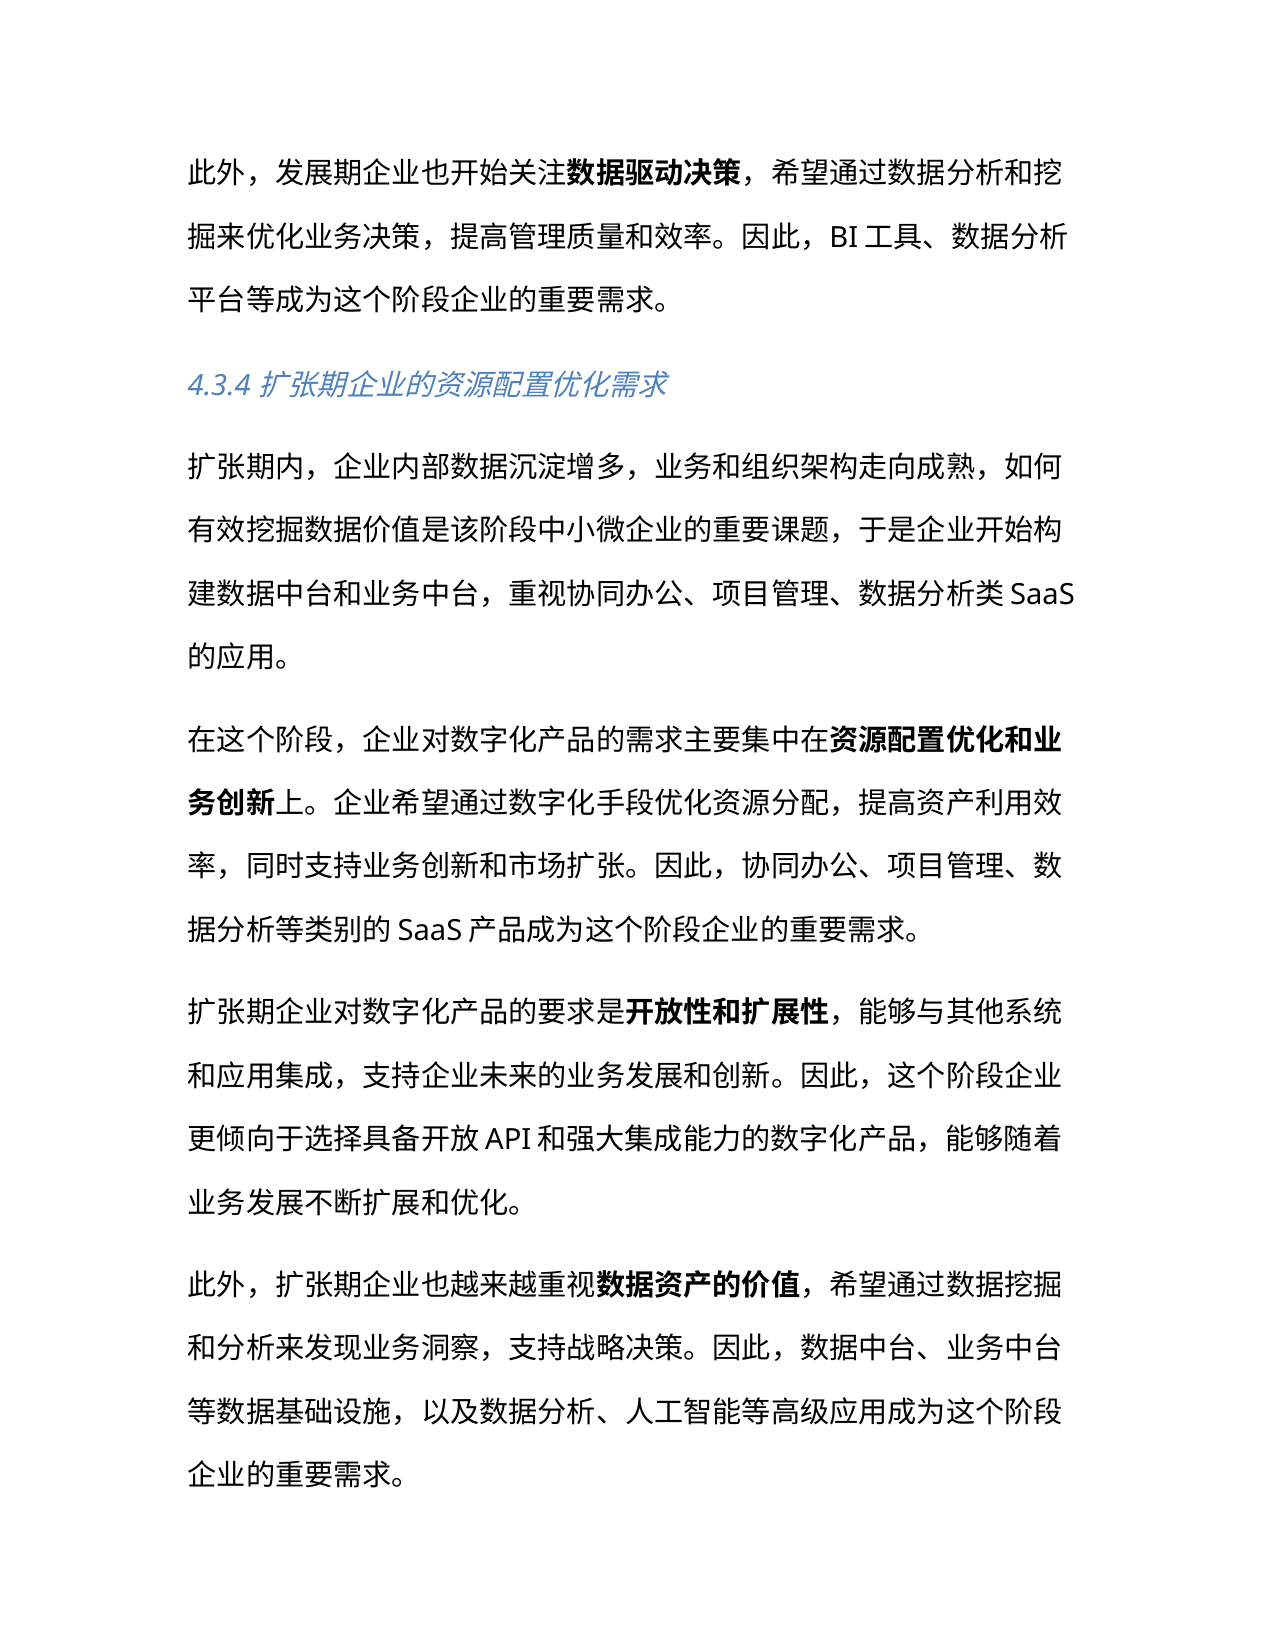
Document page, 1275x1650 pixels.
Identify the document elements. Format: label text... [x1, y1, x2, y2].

text 扩张期内，企业内部数据沉淀增多，业务和组织架构走向成熟，如何有效挖掘数据价值是该阶段中小微企业的重要课题，于是企业开始构建数据中台和业务中台，重视协同办公、项目管理、数据分析类SaaS的应用。 [187, 443, 1087, 676]
text 扩张期企业对数字化产品的要求是开放性和扩展性，能够与其他系统和应用集成，支持企业未来的业务发展和创新。因此，这个阶段企业更倾向于选择具备开放API和强大集成能力的数字化产品，能够随着业务发展不断扩展和优化。 [187, 989, 1087, 1221]
text 在这个阶段，企业对数字化产品的需求主要集中在资源配置优化和业务创新上。企业希望通过数字化手段优化资源分配，提高资产利用效率，同时支持业务创新和市场扩张。因此，协同办公、项目管理、数据分析等类别的SaaS产品成为这个阶段企业的重要需求。 [187, 716, 1087, 949]
text 此外，扩张期企业也越来越重视数据资产的价值，希望通过数据挖掘和分析来发现业务洞察，支持战略决策。因此，数据中台、业务中台等数据基础设施，以及数据分析、人工智能等高级应用成为这个阶段企业的重要需求。 [187, 1261, 1087, 1494]
subtitle 4.3.4 扩张期企业的资源配置优化需求 [187, 361, 1087, 404]
text 此外，发展期企业也开始关注数据驱动决策，希望通过数据分析和挖掘来优化业务决策，提高管理质量和效率。因此，BI工具、数据分析平台等成为这个阶段企业的重要需求。 [187, 150, 1087, 319]
